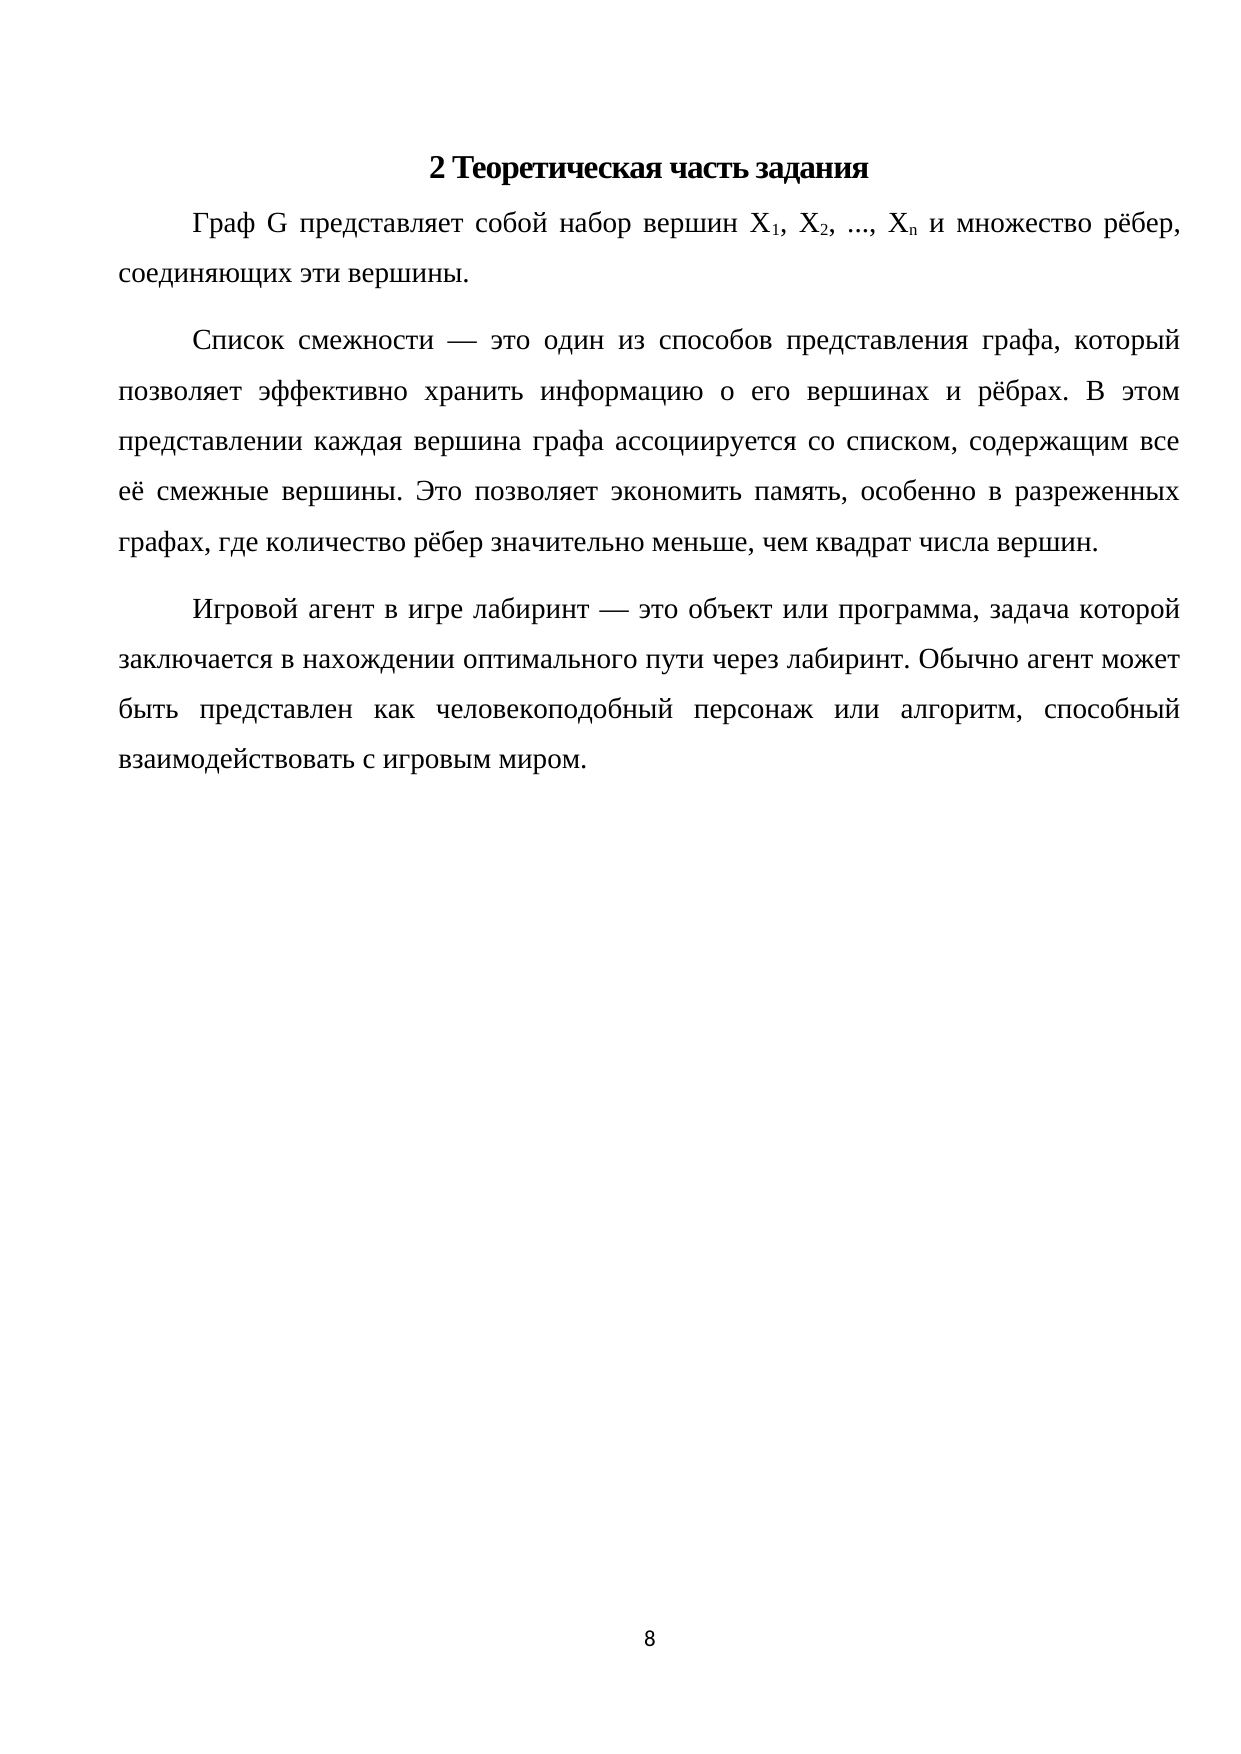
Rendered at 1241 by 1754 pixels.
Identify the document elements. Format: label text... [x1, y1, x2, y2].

text Игровой агент в игре лабиринт — это объект или программа, задача которой заключается в нахождении оптимального пути через лабиринт. Обычно агент может быть представлен как человекоподобный персонаж или алгоритм, способный взаимодействовать с игровым миром. [118, 591, 1181, 775]
text Граф G представляет собой набор вершин X1, X2, ..., Xn и множество рёбер, соединяющих эти вершины. [118, 205, 1181, 289]
text Список смежности — это один из способов представления графа, который позволяет эффективно хранить информацию о его вершинах и рёбрах. В этом представлении каждая вершина графа ассоциируется со списком, содержащим все её смежные вершины. Это позволяет экономить память, особенно в разреженных графах, где количество рёбер значительно меньше, чем квадрат числа вершин. [118, 322, 1181, 557]
title 2 Теоретическая часть задания [118, 148, 1181, 186]
